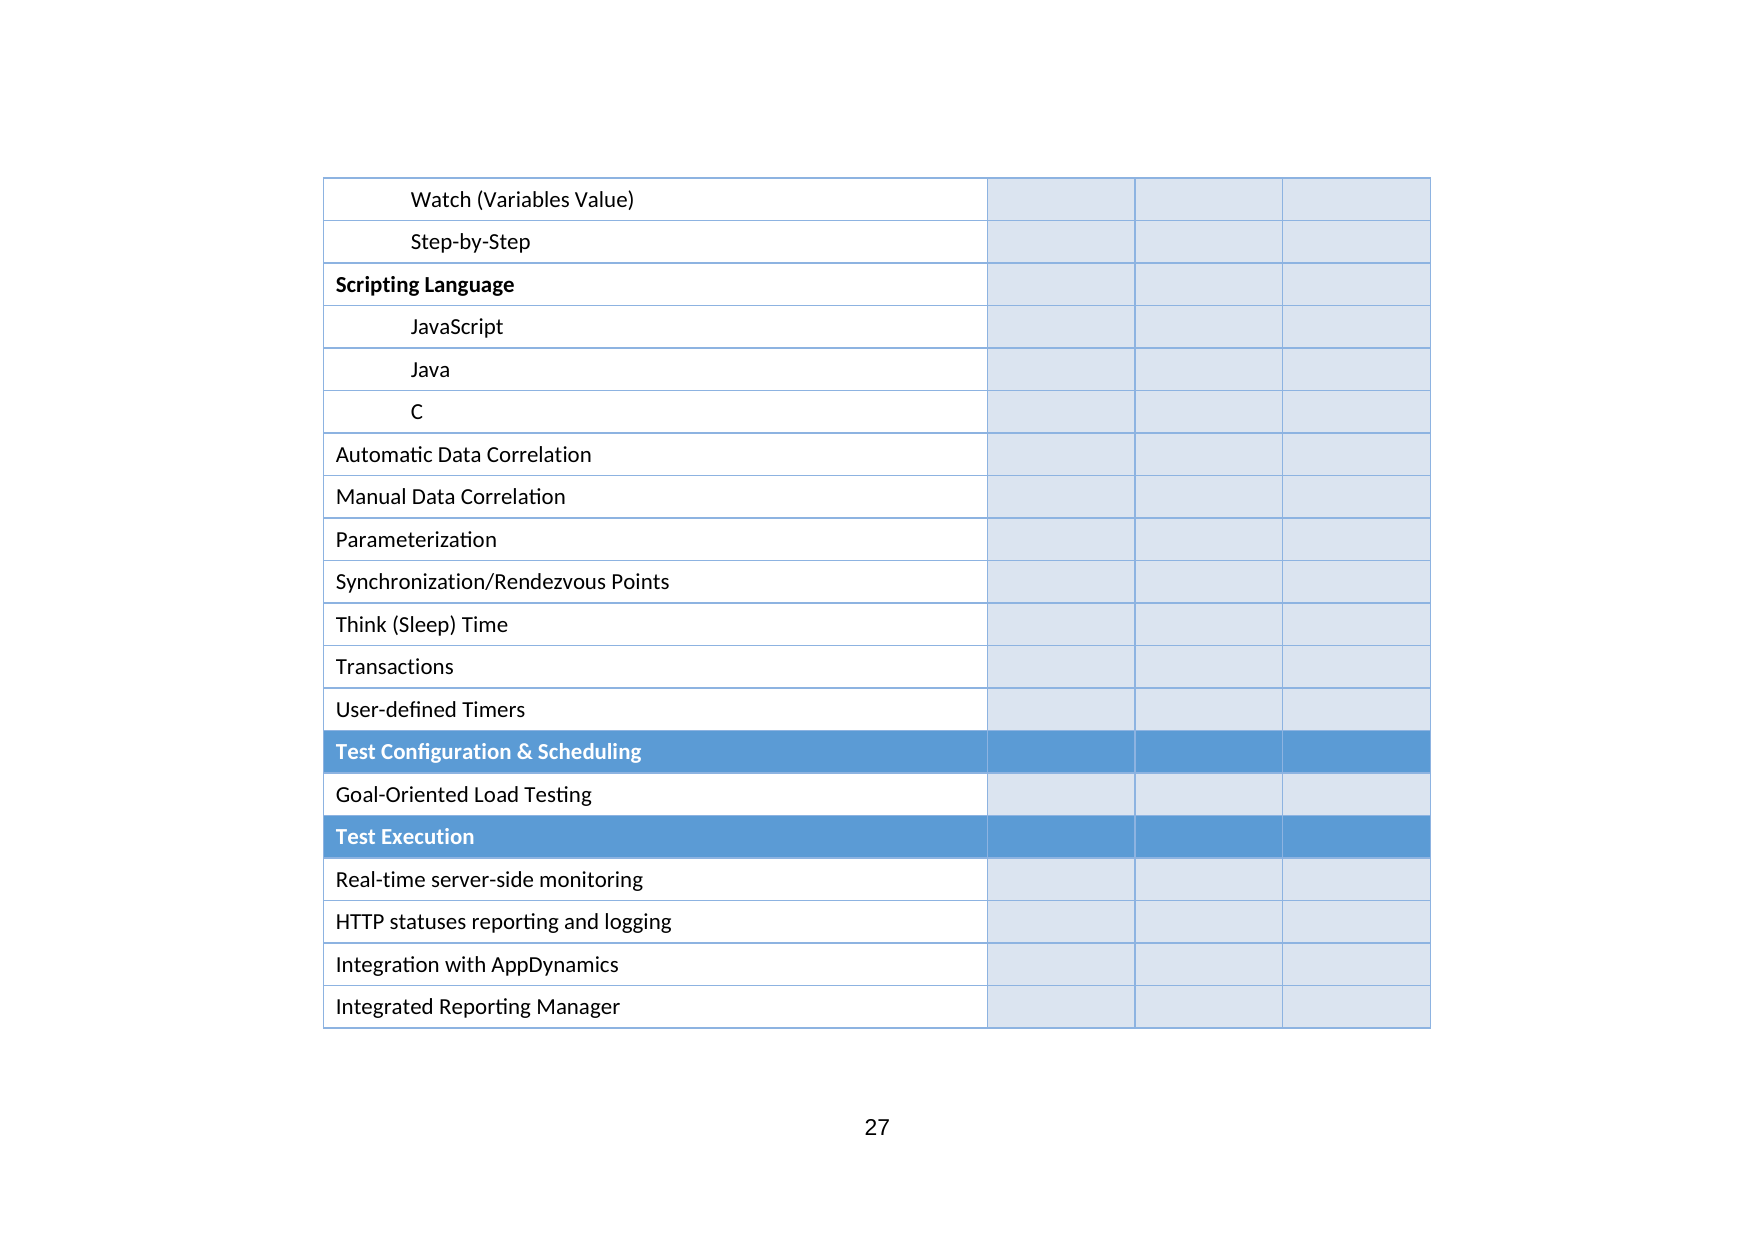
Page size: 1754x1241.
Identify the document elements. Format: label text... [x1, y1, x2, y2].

table_cell [1136, 306, 1282, 347]
table_cell [988, 434, 1134, 475]
table_cell [1136, 221, 1282, 262]
table_cell [1136, 476, 1282, 517]
table_cell [1136, 986, 1282, 1027]
table_cell Parameterization [324, 519, 987, 560]
table_cell [988, 264, 1134, 305]
table_cell [1283, 179, 1430, 220]
table_cell Watch (Variables Value) [324, 179, 987, 220]
table_cell [988, 731, 1134, 772]
table_cell [1283, 901, 1430, 942]
table_cell [1283, 689, 1430, 730]
table_cell [988, 306, 1134, 347]
table_cell [988, 859, 1134, 900]
table_cell Manual Data Correlation [324, 476, 987, 517]
table_cell [988, 816, 1134, 857]
table_cell [1283, 986, 1430, 1027]
table_cell Scripting Language [324, 264, 987, 305]
table_cell Real-time server-side monitoring [324, 859, 987, 900]
table_cell [988, 179, 1134, 220]
table_cell [988, 519, 1134, 560]
table_cell [1283, 519, 1430, 560]
table_cell Transactions [324, 646, 987, 687]
table_cell [1136, 519, 1282, 560]
table_cell [1136, 434, 1282, 475]
table_cell [988, 986, 1134, 1027]
table_cell [1283, 561, 1430, 602]
table_cell [1136, 731, 1282, 772]
table_cell Think (Sleep) Time [324, 604, 987, 645]
table_cell [988, 944, 1134, 985]
table_cell Automatic Data Correlation [324, 434, 987, 475]
table_cell Integration with AppDynamics [324, 944, 987, 985]
table_cell [1283, 816, 1430, 857]
table_cell [1283, 774, 1430, 815]
table_cell [1136, 604, 1282, 645]
table_cell [1136, 944, 1282, 985]
table_cell [1283, 646, 1430, 687]
table_cell [1283, 944, 1430, 985]
table_cell [1283, 391, 1430, 432]
table_cell [1136, 349, 1282, 390]
table_cell [1136, 774, 1282, 815]
table_cell Goal-Oriented Load Testing [324, 774, 987, 815]
table_cell JavaScript [324, 306, 987, 347]
table_cell [1283, 349, 1430, 390]
table_cell [988, 349, 1134, 390]
table_cell [988, 689, 1134, 730]
table_cell [988, 604, 1134, 645]
table_cell Synchronization/Rendezvous Points [324, 561, 987, 602]
table_cell [1136, 901, 1282, 942]
table_cell [1136, 816, 1282, 857]
table_cell Integrated Reporting Manager [324, 986, 987, 1027]
table_cell [1136, 646, 1282, 687]
table_cell [1283, 731, 1430, 772]
table_cell [1283, 476, 1430, 517]
table_cell Step-by-Step [324, 221, 987, 262]
table_cell Test Execution [324, 816, 987, 857]
table_cell [1136, 264, 1282, 305]
table_cell [1283, 859, 1430, 900]
table_cell [988, 901, 1134, 942]
table_cell [988, 476, 1134, 517]
table_cell [1283, 264, 1430, 305]
table_cell Test Configuration & Scheduling [324, 731, 987, 772]
table_cell [1136, 391, 1282, 432]
table_cell [1136, 179, 1282, 220]
table_cell [988, 391, 1134, 432]
table_cell [1136, 859, 1282, 900]
table_cell [1283, 221, 1430, 262]
table_cell User-defined Timers [324, 689, 987, 730]
table_cell HTTP statuses reporting and logging [324, 901, 987, 942]
table_cell [1136, 689, 1282, 730]
table_cell [1283, 434, 1430, 475]
table_cell [1283, 604, 1430, 645]
table_cell C [324, 391, 987, 432]
table_cell [988, 774, 1134, 815]
table_cell Java [324, 349, 987, 390]
table_cell [1136, 561, 1282, 602]
table_cell [988, 221, 1134, 262]
table_cell [988, 646, 1134, 687]
table_cell [1283, 306, 1430, 347]
table_cell [988, 561, 1134, 602]
